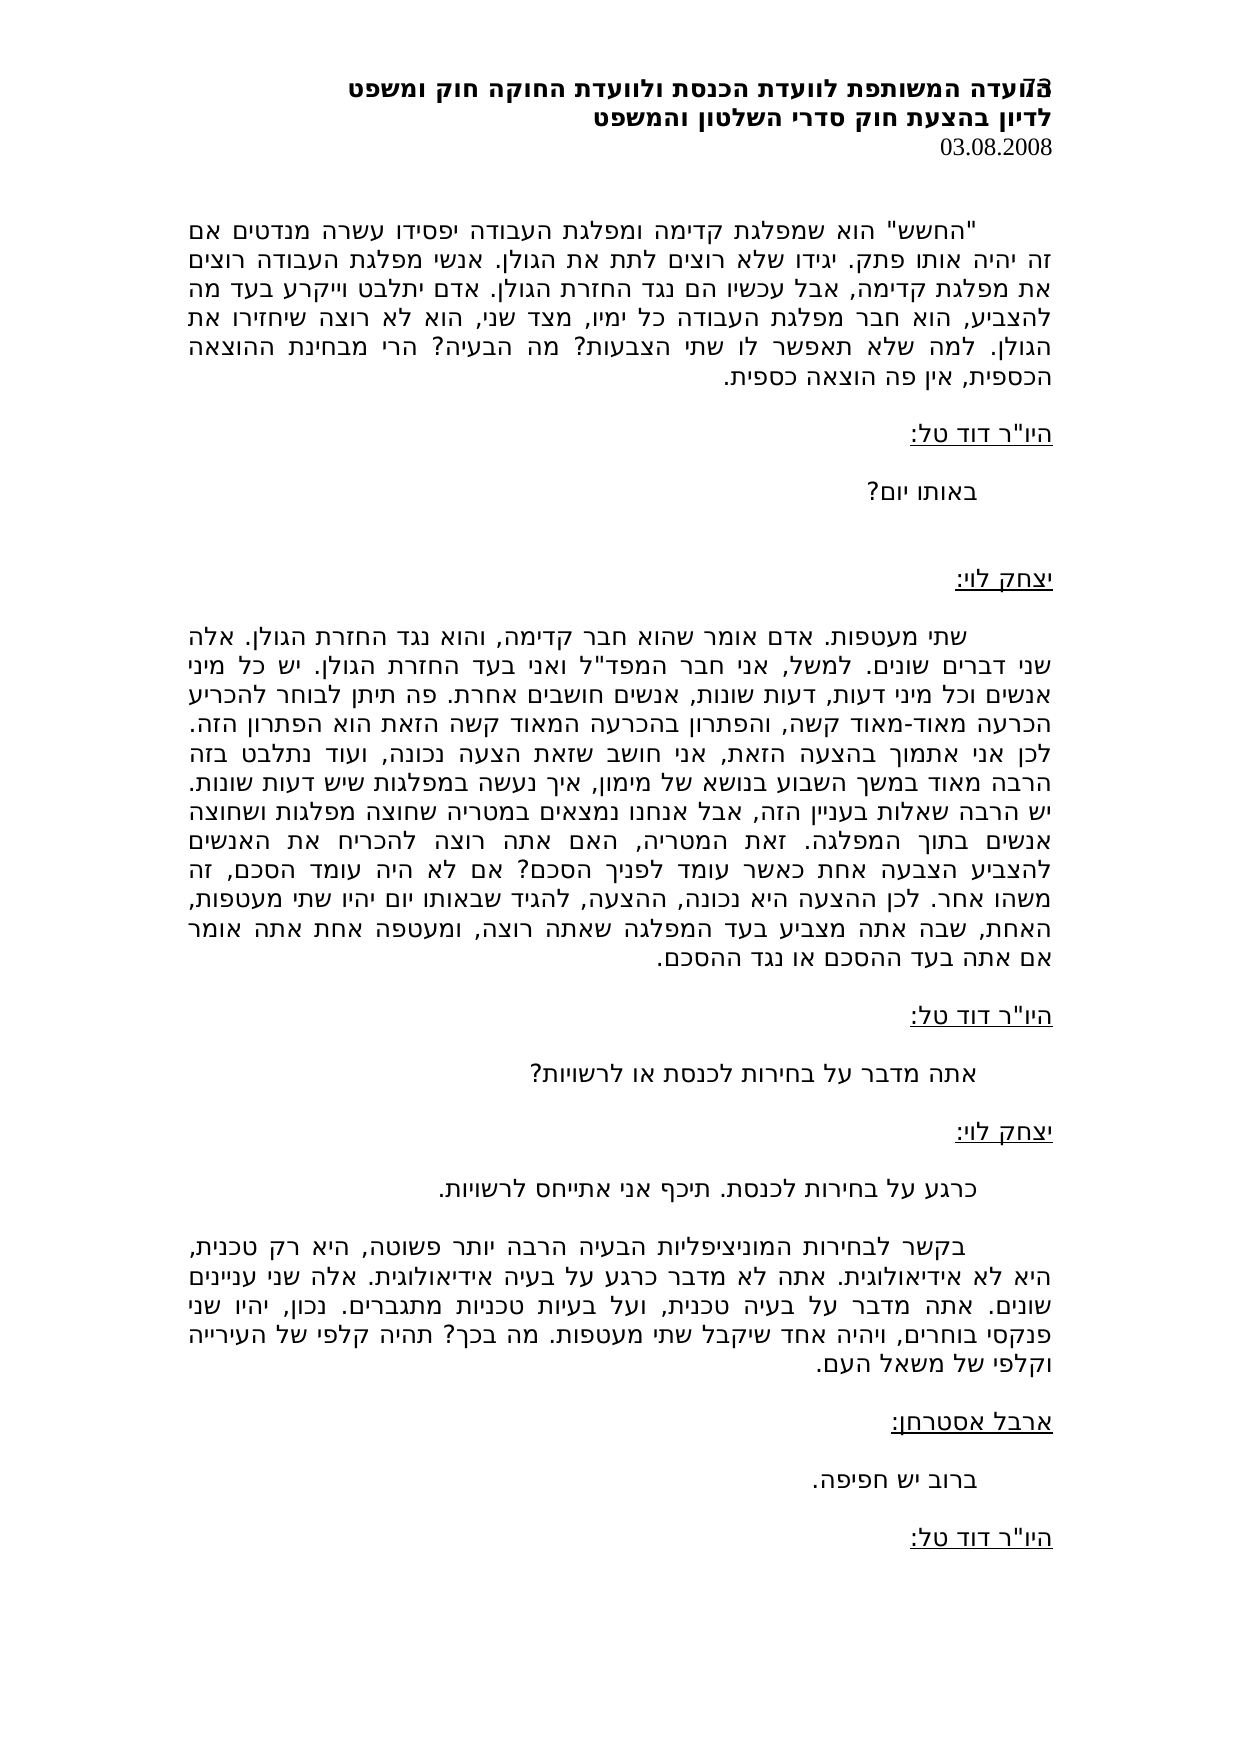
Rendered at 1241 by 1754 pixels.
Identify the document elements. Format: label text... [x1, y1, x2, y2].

text באותו יום? [187, 478, 1053, 507]
text היו"ר דוד טל: [187, 420, 1053, 449]
text כרגע על בחירות לכנסת. תיכף אני אתייחס לרשויות. [187, 1175, 1053, 1204]
text "החשש" הוא שמפלגת קדימה ומפלגת העבודה יפסידו עשרה מנדטים אם זה יהיה אותו פתק. יגידו שלא רוצים לתת את הגולן. אנשי מפלגת העבודה רוצים את מפלגת קדימה, אבל עכשיו הם נגד החזרת הגולן. אדם יתלבט וייקרע בעד מה להצביע, הוא חבר מפלגת העבודה כל ימיו, מצד שני, הוא לא רוצה שיחזירו את הגולן. למה שלא תאפשר לו שתי הצבעות? מה הבעיה? הרי מבחינת ההוצאה הכספית, אין פה הוצאה כספית. [187, 216, 1053, 391]
text ארבל אסטרחן: [187, 1407, 1053, 1436]
text אתה מדבר על בחירות לכנסת או לרשויות? [187, 1059, 1053, 1088]
text היו"ר דוד טל: [187, 1523, 1053, 1552]
text שתי מעטפות. אדם אומר שהוא חבר קדימה, והוא נגד החזרת הגולן. אלה שני דברים שונים. למשל, אני חבר המפד"ל ואני בעד החזרת הגולן. יש כל מיני אנשים וכל מיני דעות, דעות שונות, אנשים חושבים אחרת. פה תיתן לבוחר להכריע הכרעה מאוד-מאוד קשה, והפתרון בהכרעה המאוד קשה הזאת הוא הפתרון הזה. לכן אני אתמוך בהצעה הזאת, אני חושב שזאת הצעה נכונה, ועוד נתלבט בזה הרבה מאוד במשך השבוע בנושא של מימון, איך נעשה במפלגות שיש דעות שונות. יש הרבה שאלות בעניין הזה, אבל אנחנו נמצאים במטריה שחוצה מפלגות ושחוצה אנשים בתוך המפלגה. זאת המטריה, האם אתה רוצה להכריח את האנשים להצביע הצבעה אחת כאשר עומד לפניך הסכם? אם לא היה עומד הסכם, זה משהו אחר. לכן ההצעה היא נכונה, ההצעה, להגיד שבאותו יום יהיו שתי מעטפות, האחת, שבה אתה מצביע בעד המפלגה שאתה רוצה, ומעטפה אחת אתה אומר אם אתה בעד ההסכם או נגד ההסכם. [187, 622, 1053, 972]
text ברוב יש חפיפה. [187, 1465, 1053, 1494]
text יצחק לוי: [187, 564, 1053, 593]
text יצחק לוי: [187, 1117, 1053, 1146]
text בקשר לבחירות המוניציפליות הבעיה הרבה יותר פשוטה, היא רק טכנית, היא לא אידיאולוגית. אתה לא מדבר כרגע על בעיה אידיאולוגית. אלה שני עניינים שונים. אתה מדבר על בעיה טכנית, ועל בעיות טכניות מתגברים. נכון, יהיו שני פנקסי בוחרים, ויהיה אחד שיקבל שתי מעטפות. מה בכך? תהיה קלפי של העירייה וקלפי של משאל העם. [187, 1233, 1053, 1378]
text היו"ר דוד טל: [187, 1001, 1053, 1030]
